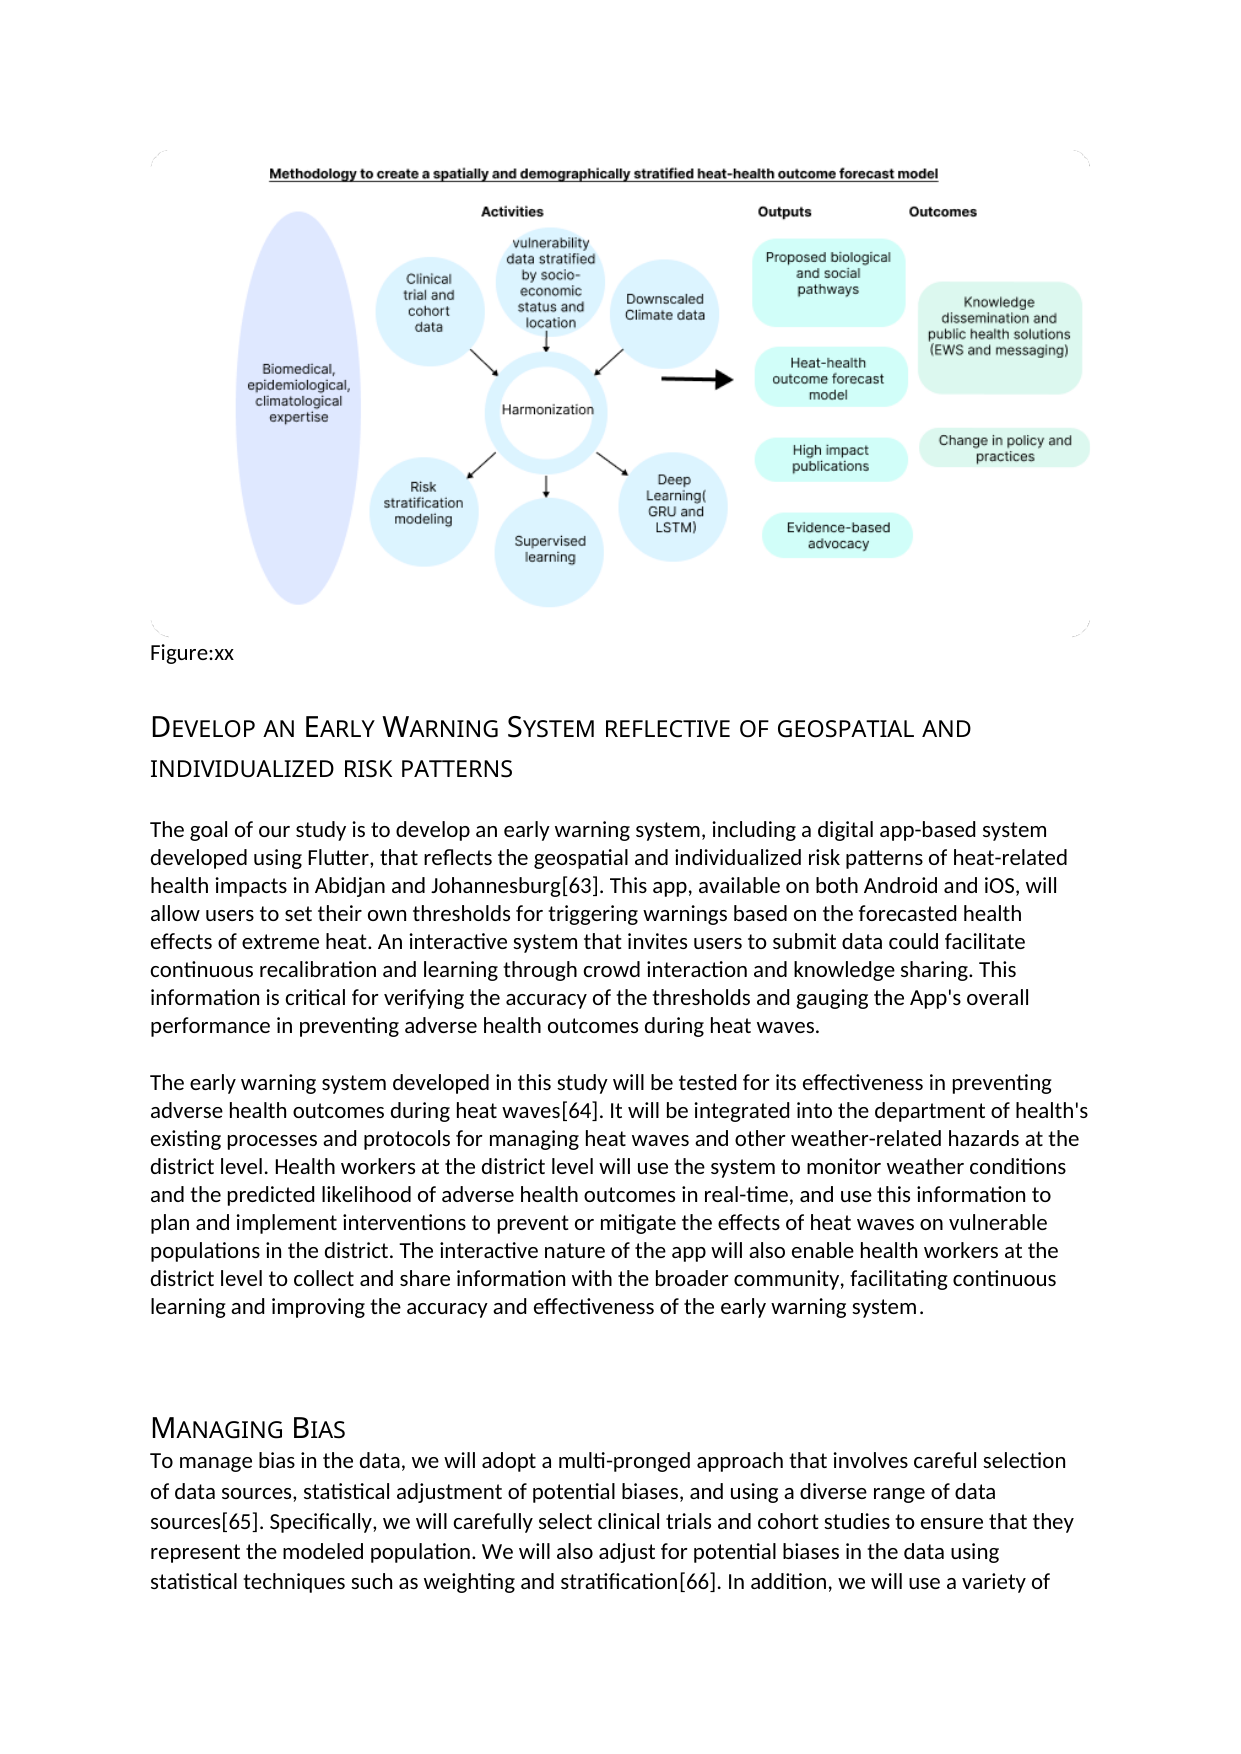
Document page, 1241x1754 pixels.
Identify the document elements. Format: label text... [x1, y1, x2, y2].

subtitle Managing Bias [150, 1407, 1090, 1447]
picture [150, 150, 1091, 638]
subtitle Develop an Early Warning System reflective of geospatial and individualized risk patterns [150, 706, 1090, 786]
text The early warning system developed in this study will be tested for its effectiveness in preventing adverse health outcomes during heat waves[64]. It will be integrated into the department of health's existing processes and protocols for managing heat waves and other weather-related hazards at the district level. Health workers at the district level will use the system to monitor weather conditions and the predicted likelihood of adverse health outcomes in real-time, and use this information to plan and implement interventions to prevent or mitigate the effects of heat waves on vulnerable populations in the district. The interactive nature of the app will also enable health workers at the district level to collect and share information with the broader community, facilitating continuous learning and improving the accuracy and effectiveness of the early warning system. [150, 1068, 1090, 1321]
text Figure:xx [150, 638, 1090, 666]
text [150, 1447, 1090, 1595]
text The goal of our study is to develop an early warning system, including a digital app-based system developed using Flutter, that reflects the geospatial and individualized risk patterns of heat-related health impacts in Abidjan and Johannesburg[63]. This app, available on both Android and iOS, will allow users to set their own thresholds for triggering warnings based on the forecasted health effects of extreme heat. An interactive system that invites users to submit data could facilitate continuous recalibration and learning through crowd interaction and knowledge sharing. This information is critical for verifying the accuracy of the thresholds and gauging the App's overall performance in preventing adverse health outcomes during heat waves. [150, 815, 1090, 1039]
